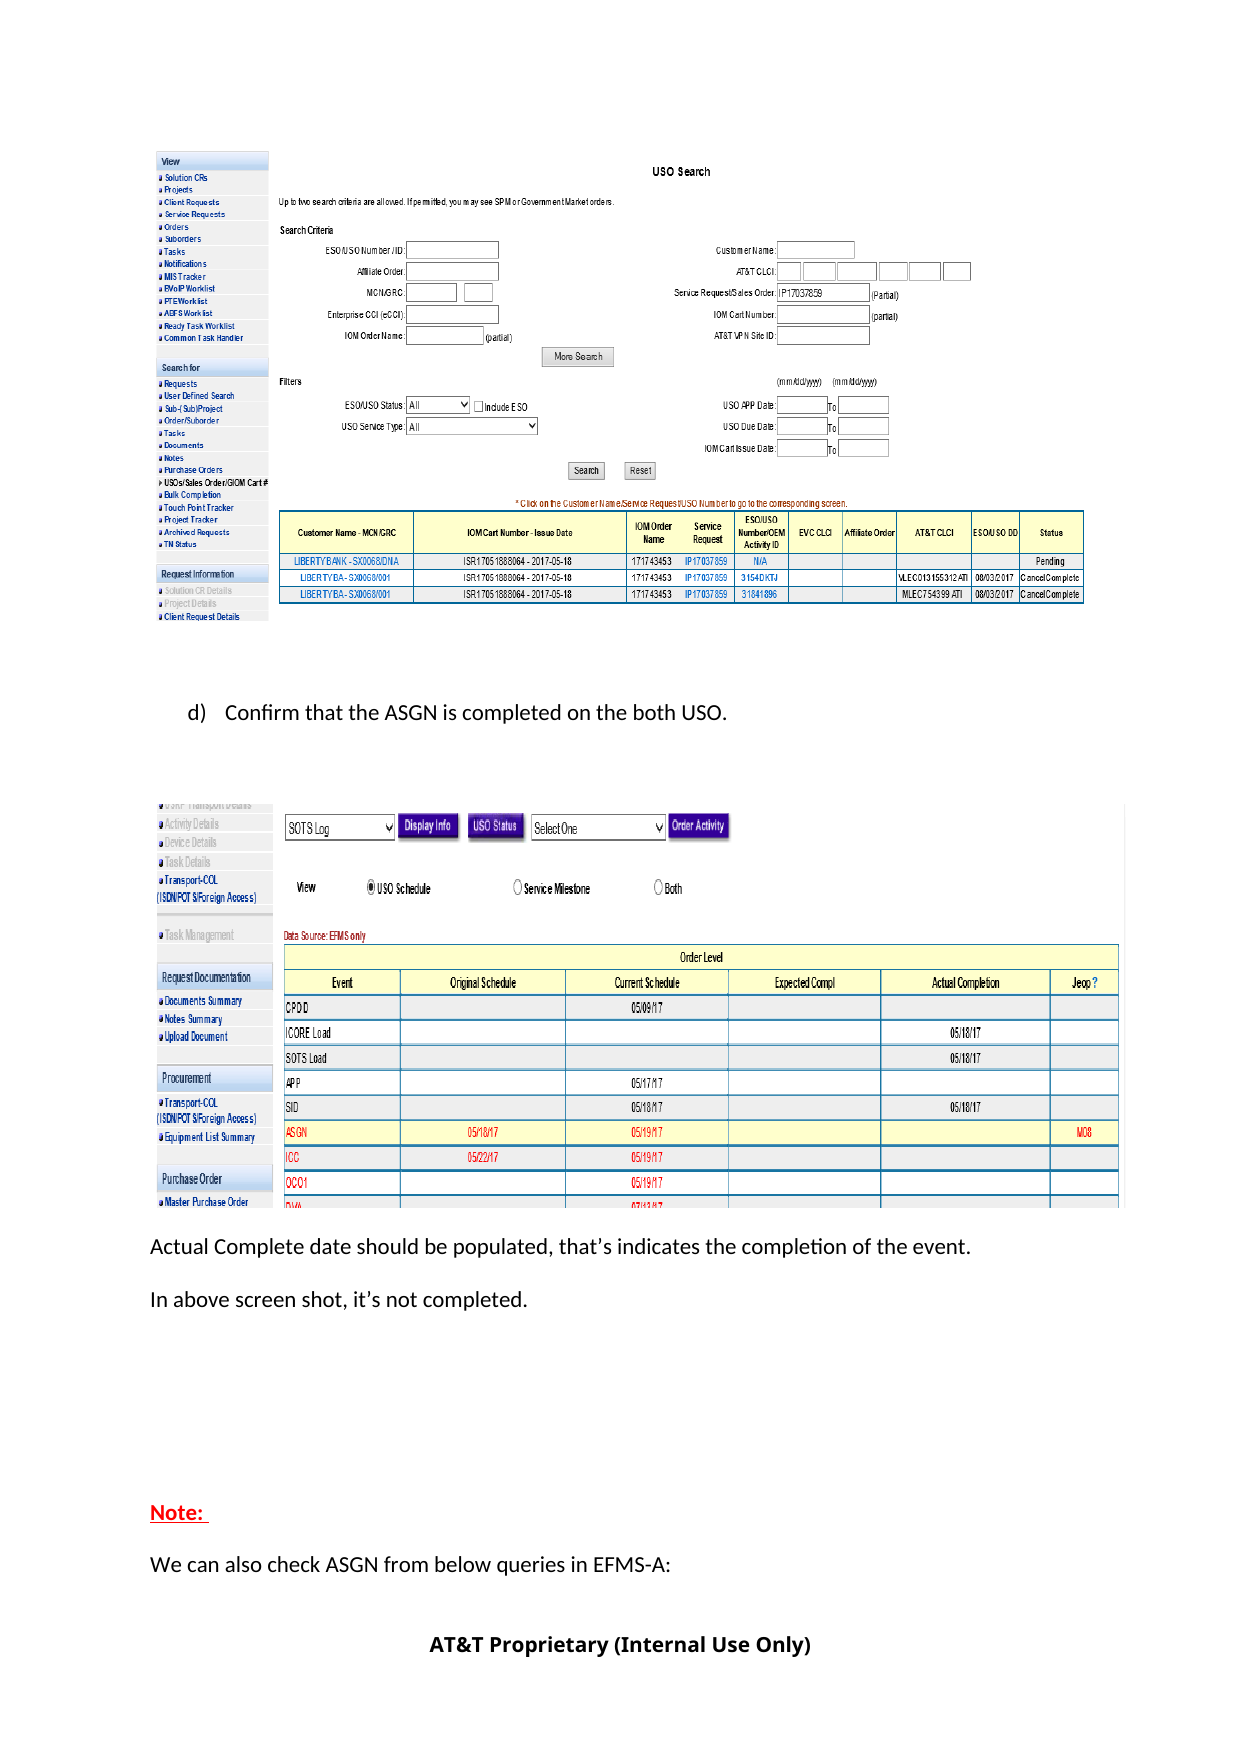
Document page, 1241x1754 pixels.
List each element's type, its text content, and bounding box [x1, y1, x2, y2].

text In above screen shot, it’s not completed. [150, 1286, 1090, 1313]
list Confirm that the ASGN is completed on the both USO. [187, 698, 1090, 726]
text Actual Complete date should be populated, that’s indicates the completion of the event. [150, 1232, 1090, 1261]
text We can also check ASGN from below queries in EFMS-A: [150, 1551, 1090, 1579]
picture [150, 150, 1088, 621]
picture [150, 804, 1125, 1208]
text Note: [150, 1498, 1090, 1526]
